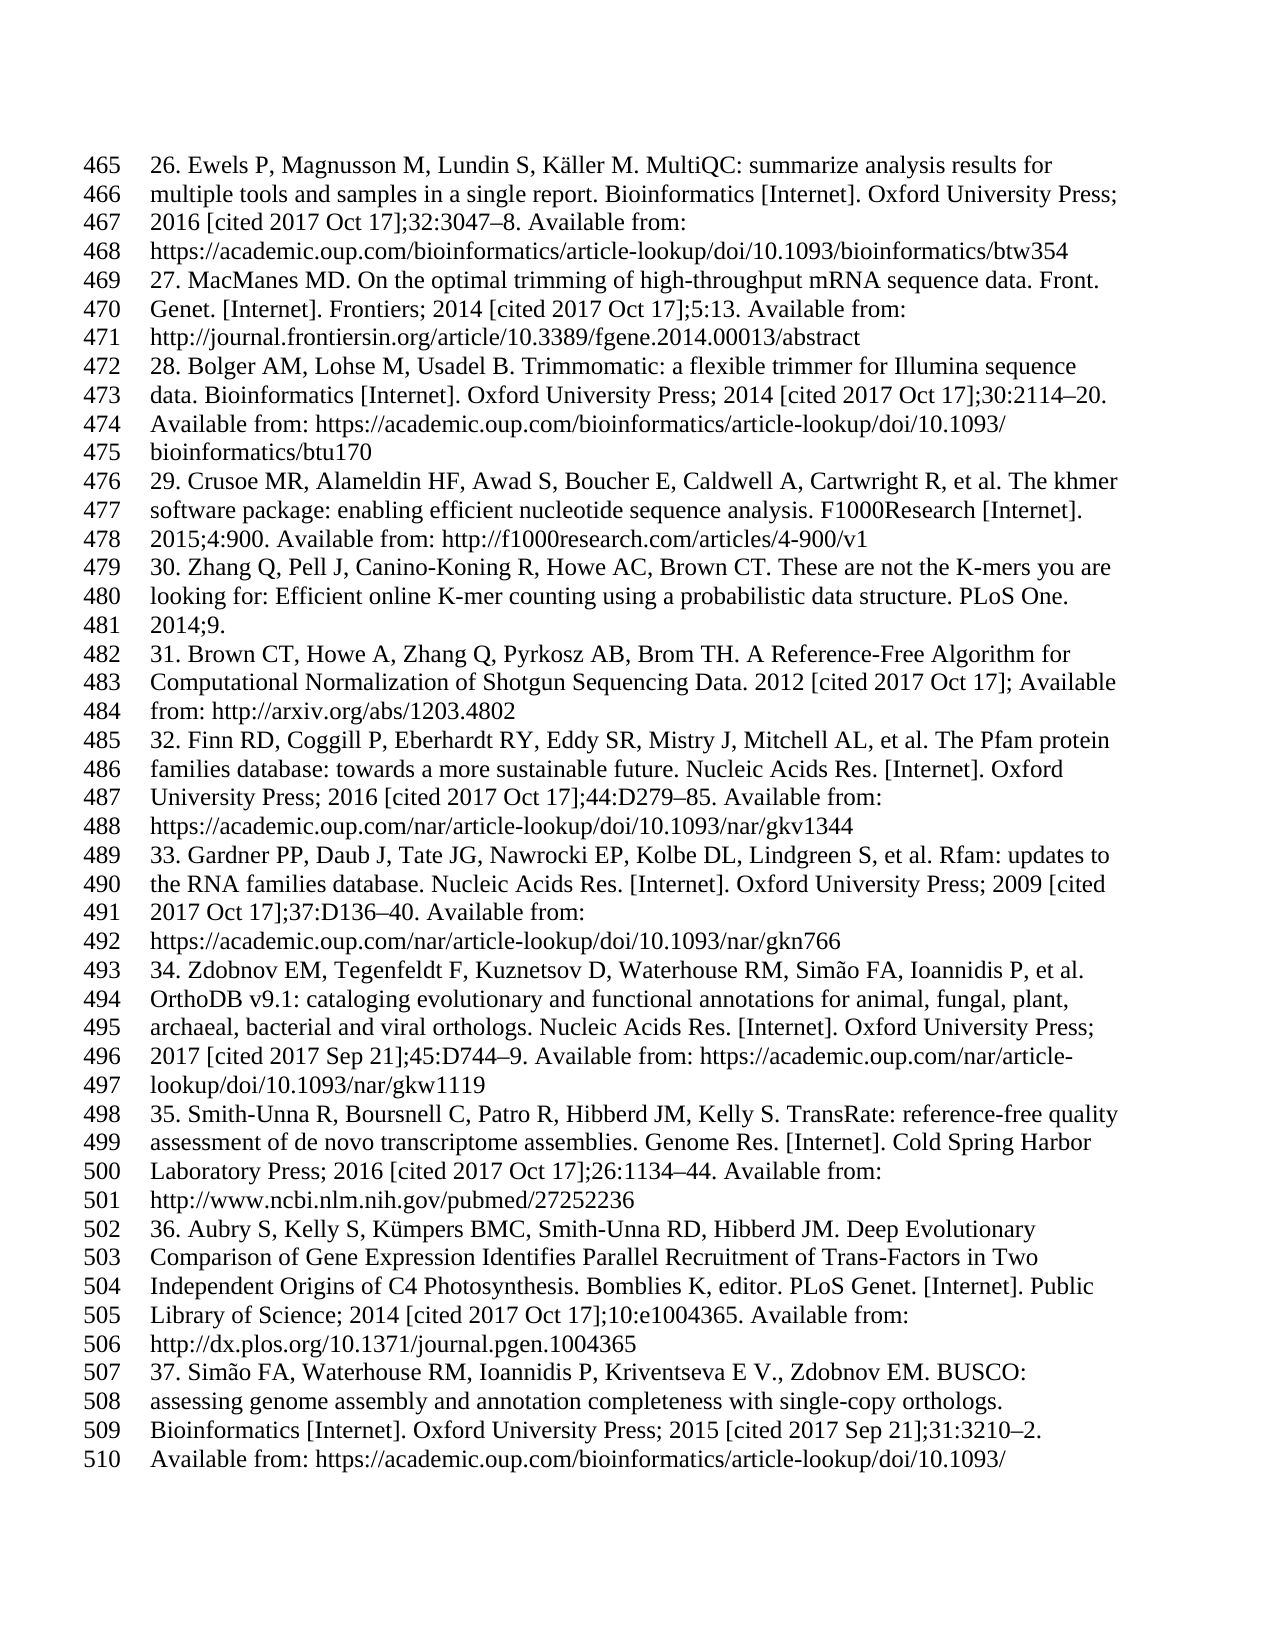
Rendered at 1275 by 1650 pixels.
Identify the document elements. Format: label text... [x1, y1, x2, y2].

text 36. Aubry S, Kelly S, Kümpers BMC, Smith-Unna RD, Hibberd JM. Deep Evolutionary Comparison of Gene Expression Identifies Parallel Recruitment of Trans-Factors in Two Independent Origins of C4 Photosynthesis. Bomblies K, editor. PLoS Genet. [Internet]. Public Library of Science; 2014 [cited 2017 Oct 17];10:e1004365. Available from: http://dx.plos.org/10.1371/journal.pgen.1004365 [150, 1214, 1125, 1357]
text 35. Smith-Unna R, Boursnell C, Patro R, Hibberd JM, Kelly S. TransRate: reference-free quality assessment of de novo transcriptome assemblies. Genome Res. [Internet]. Cold Spring Harbor Laboratory Press; 2016 [cited 2017 Oct 17];26:1134–44. Available from: http://www.ncbi.nlm.nih.gov/pubmed/27252236 [150, 1099, 1125, 1214]
text 33. Gardner PP, Daub J, Tate JG, Nawrocki EP, Kolbe DL, Lindgreen S, et al. Rfam: updates to the RNA families database. Nucleic Acids Res. [Internet]. Oxford University Press; 2009 [cited 2017 Oct 17];37:D136–40. Available from: https://academic.oup.com/nar/article-lookup/doi/10.1093/nar/gkn766 [150, 840, 1125, 955]
text 29. Crusoe MR, Alameldin HF, Awad S, Boucher E, Caldwell A, Cartwright R, et al. The khmer software package: enabling efficient nucleotide sequence analysis. F1000Research [Internet]. 2015;4:900. Available from: http://f1000research.com/articles/4-900/v1 [150, 466, 1125, 552]
text 27. MacManes MD. On the optimal trimming of high-throughput mRNA sequence data. Front. Genet. [Internet]. Frontiers; 2014 [cited 2017 Oct 17];5:13. Available from: http://journal.frontiersin.org/article/10.3389/fgene.2014.00013/abstract [150, 265, 1125, 351]
text 34. Zdobnov EM, Tegenfeldt F, Kuznetsov D, Waterhouse RM, Simão FA, Ioannidis P, et al. OrthoDB v9.1: cataloging evolutionary and functional annotations for animal, fungal, plant, archaeal, bacterial and viral orthologs. Nucleic Acids Res. [Internet]. Oxford University Press; 2017 [cited 2017 Sep 21];45:D744–9. Available from: https://academic.oup.com/nar/article-lookup/doi/10.1093/nar/gkw1119 [150, 955, 1125, 1099]
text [150, 1357, 1125, 1472]
text 31. Brown CT, Howe A, Zhang Q, Pyrkosz AB, Brom TH. A Reference-Free Algorithm for Computational Normalization of Shotgun Sequencing Data. 2012 [cited 2017 Oct 17]; Available from: http://arxiv.org/abs/1203.4802 [150, 639, 1125, 725]
text 26. Ewels P, Magnusson M, Lundin S, Käller M. MultiQC: summarize analysis results for multiple tools and samples in a single report. Bioinformatics [Internet]. Oxford University Press; 2016 [cited 2017 Oct 17];32:3047–8. Available from: https://academic.oup.com/bioinformatics/article-lookup/doi/10.1093/bioinformatics/btw354 [150, 150, 1125, 265]
text 30. Zhang Q, Pell J, Canino-Koning R, Howe AC, Brown CT. These are not the K-mers you are looking for: Efficient online K-mer counting using a probabilistic data structure. PLoS One. 2014;9. [150, 552, 1125, 639]
text 28. Bolger AM, Lohse M, Usadel B. Trimmomatic: a flexible trimmer for Illumina sequence data. Bioinformatics [Internet]. Oxford University Press; 2014 [cited 2017 Oct 17];30:2114–20. Available from: https://academic.oup.com/bioinformatics/article-lookup/doi/10.1093/bioinformatics/btu170 [150, 351, 1125, 466]
text 32. Finn RD, Coggill P, Eberhardt RY, Eddy SR, Mistry J, Mitchell AL, et al. The Pfam protein families database: towards a more sustainable future. Nucleic Acids Res. [Internet]. Oxford University Press; 2016 [cited 2017 Oct 17];44:D279–85. Available from: https://academic.oup.com/nar/article-lookup/doi/10.1093/nar/gkv1344 [150, 725, 1125, 840]
